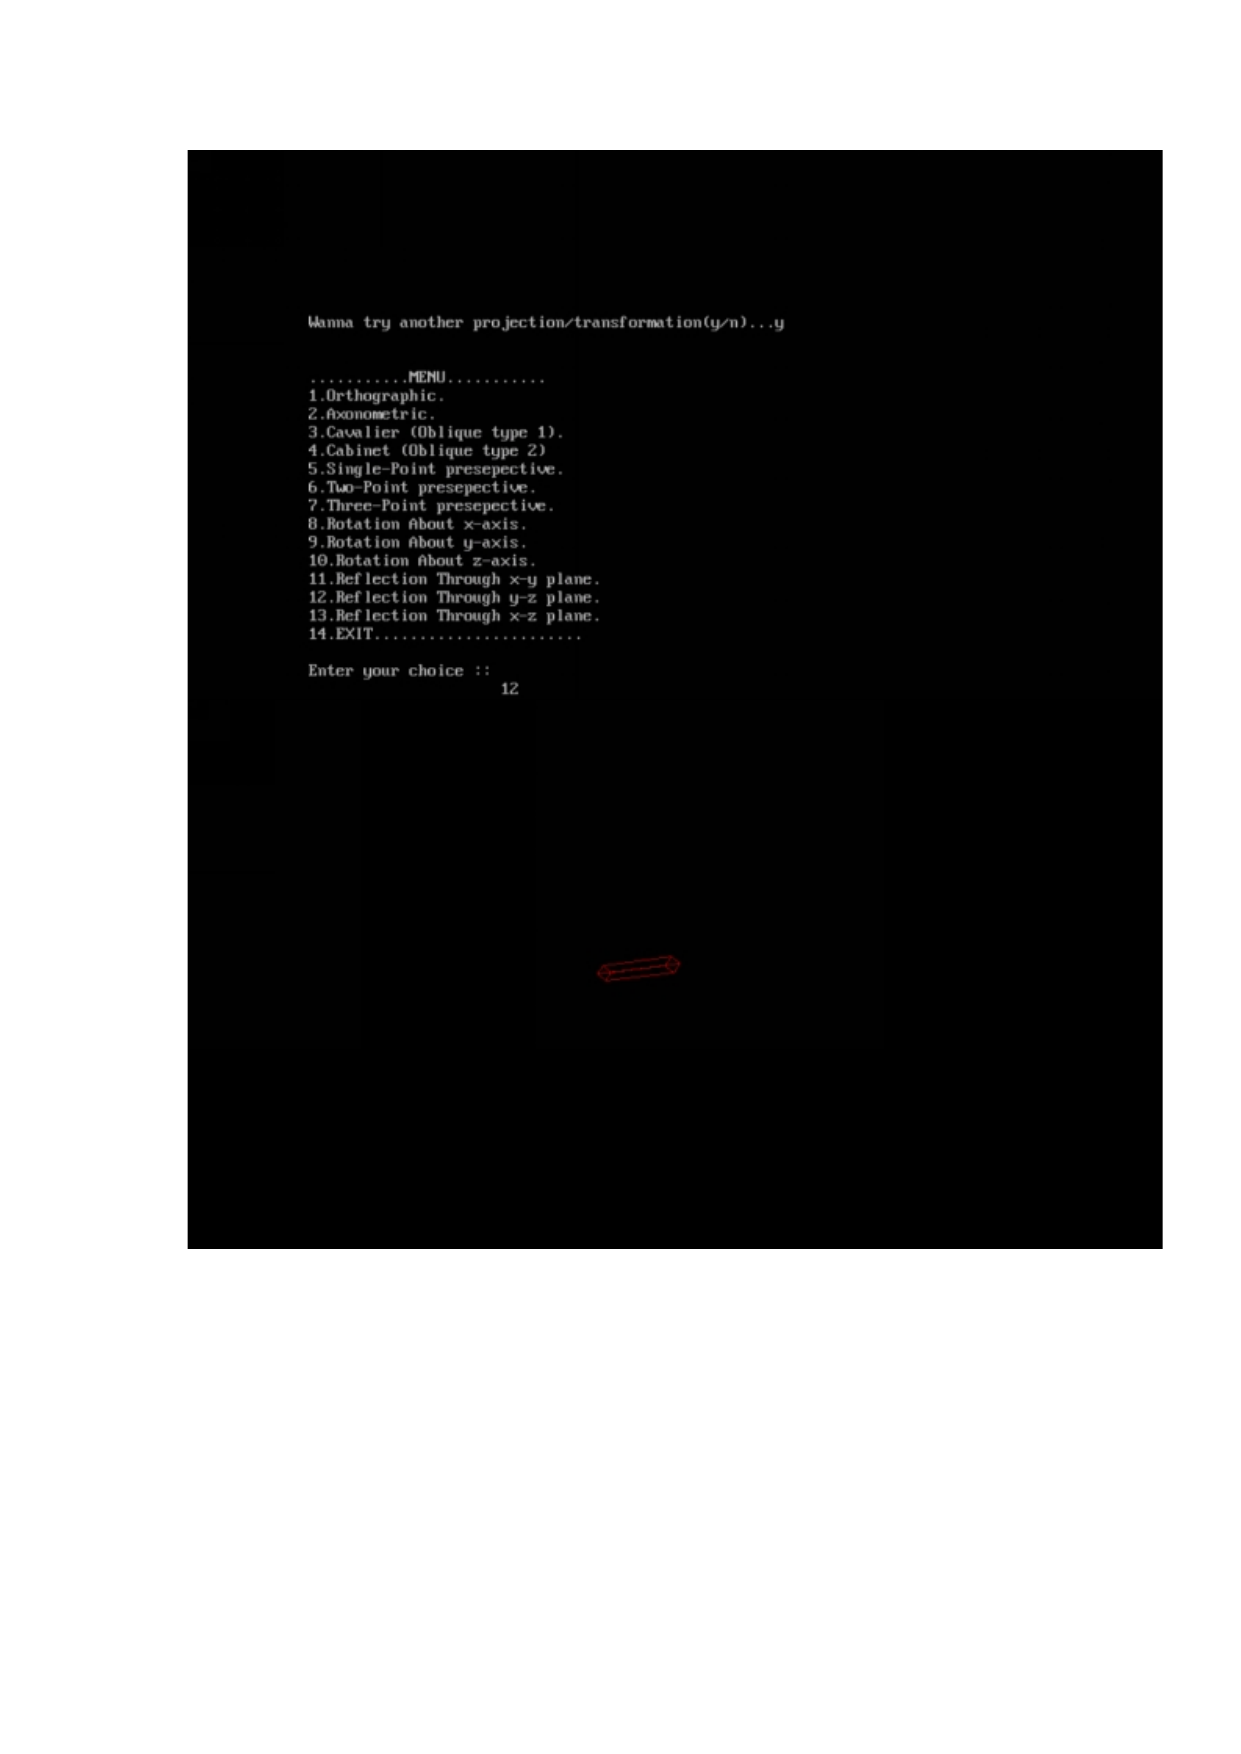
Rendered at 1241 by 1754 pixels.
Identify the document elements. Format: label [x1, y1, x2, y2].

picture [187, 150, 1163, 1249]
